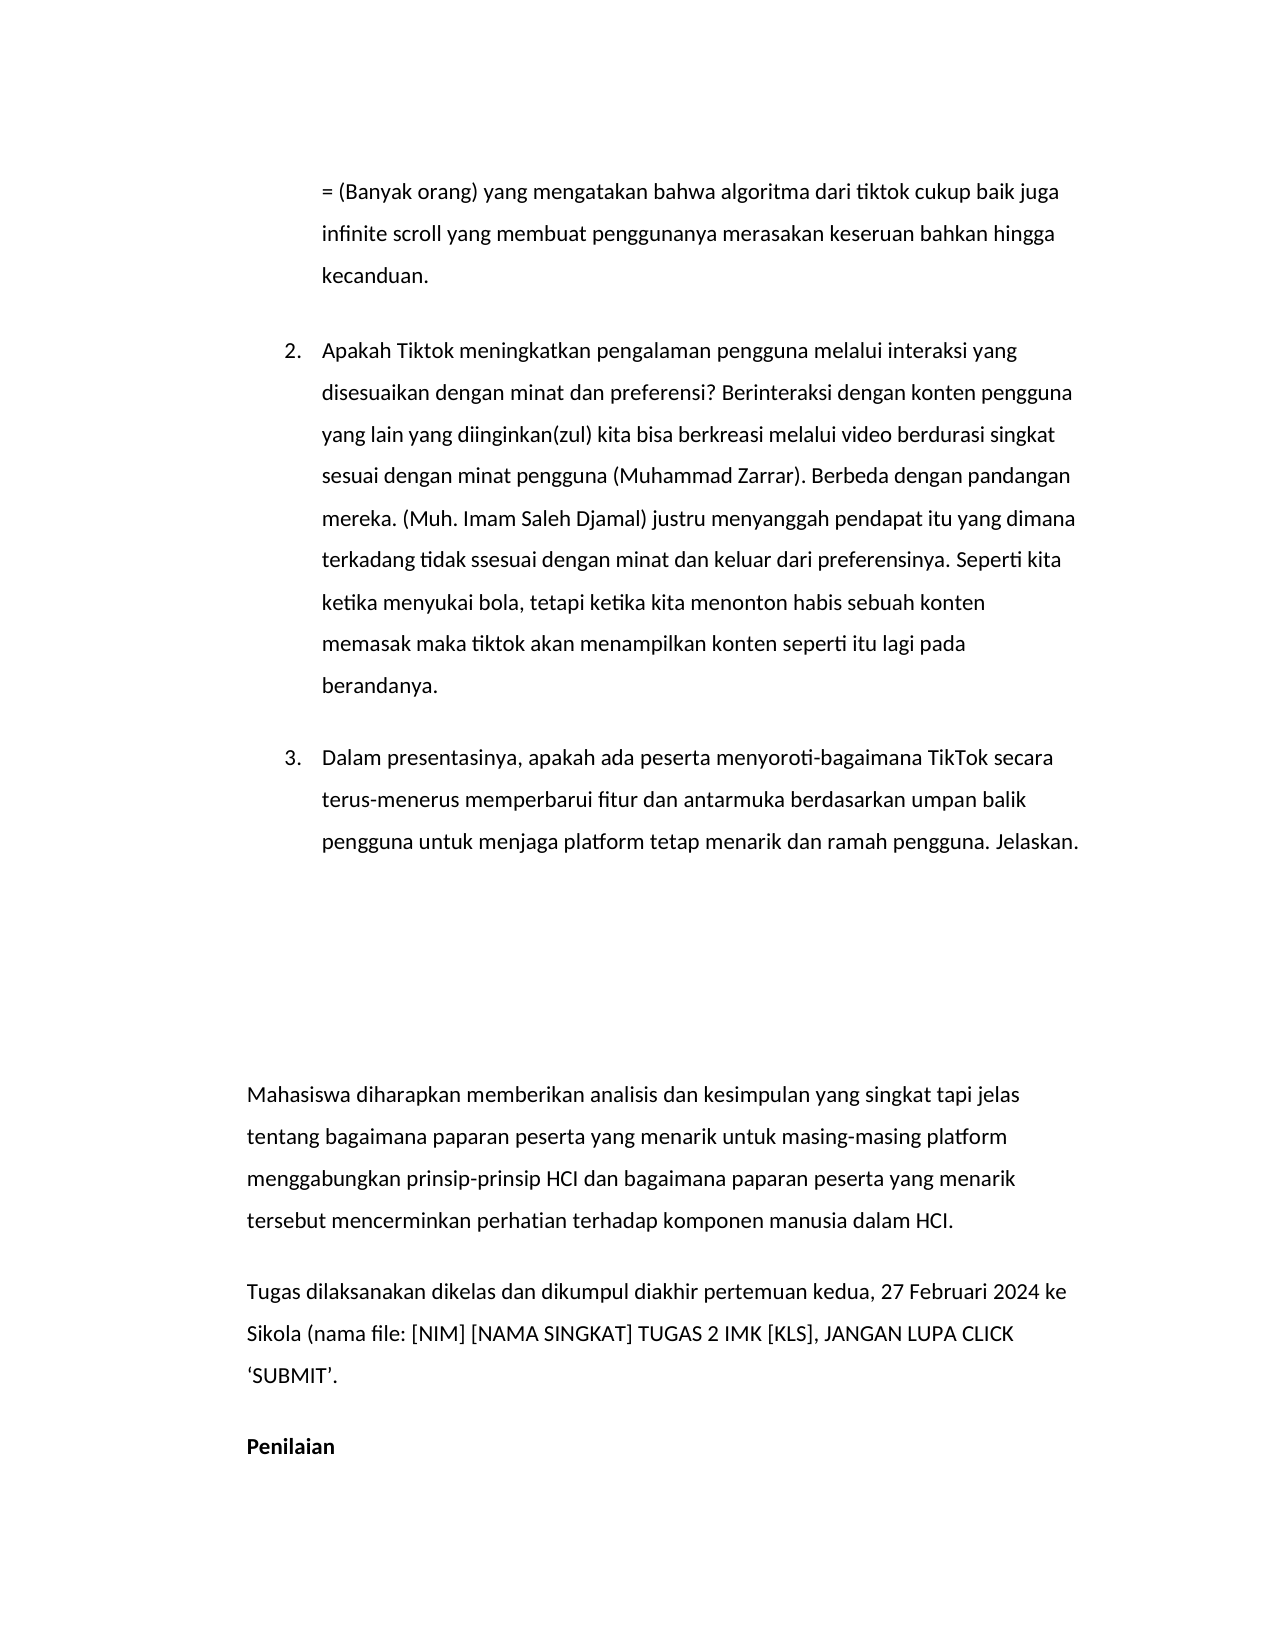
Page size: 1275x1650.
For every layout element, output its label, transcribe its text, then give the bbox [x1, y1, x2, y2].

text Tugas dilaksanakan dikelas dan dikumpul diakhir pertemuan kedua, 27 Februari 2024 ke Sikola (nama file: [NIM] [NAMA SINGKAT] TUGAS 2 IMK [KLS], JANGAN LUPA CLICK ‘SUBMIT’. [247, 1277, 1090, 1389]
list = (Banyak orang) yang mengatakan bahwa algoritma dari tiktok cukup baik juga infinite scroll yang membuat penggunanya merasakan keseruan bahkan hingga kecanduan. [322, 177, 1098, 289]
text Penilaian [247, 1432, 1098, 1460]
text 2. Apakah Tiktok meningkatkan pengalaman pengguna melalui interaksi yang disesuaikan dengan minat dan preferensi? Berinteraksi dengan konten pengguna yang lain yang diinginkan(zul) kita bisa berkreasi melalui video berdurasi singkat sesuai dengan minat pengguna (Muhammad Zarrar). Berbeda dengan pandangan mereka. (Muh. Imam Saleh Djamal) justru menyanggah pendapat itu yang dimana terkadang tidak ssesuai dengan minat dan keluar dari preferensinya. Seperti kita ketika menyukai bola, tetapi ketika kita menonton habis sebuah konten memasak maka tiktok akan menampilkan konten seperti itu lagi pada berandanya. [284, 336, 1077, 699]
text 3. Dalam presentasinya, apakah ada peserta menyoroti-bagaimana TikTok secara terus-menerus memperbarui fitur dan antarmuka berdasarkan umpan balik pengguna untuk menjaga platform tetap menarik dan ramah pengguna. Jelaskan. [284, 743, 1082, 855]
text Mahasiswa diharapkan memberikan analisis dan kesimpulan yang singkat tapi jelas tentang bagaimana paparan peserta yang menarik untuk masing-masing platform menggabungkan prinsip-prinsip HCI dan bagaimana paparan peserta yang menarik tersebut mencerminkan perhatian terhadap komponen manusia dalam HCI. [247, 1080, 1072, 1234]
